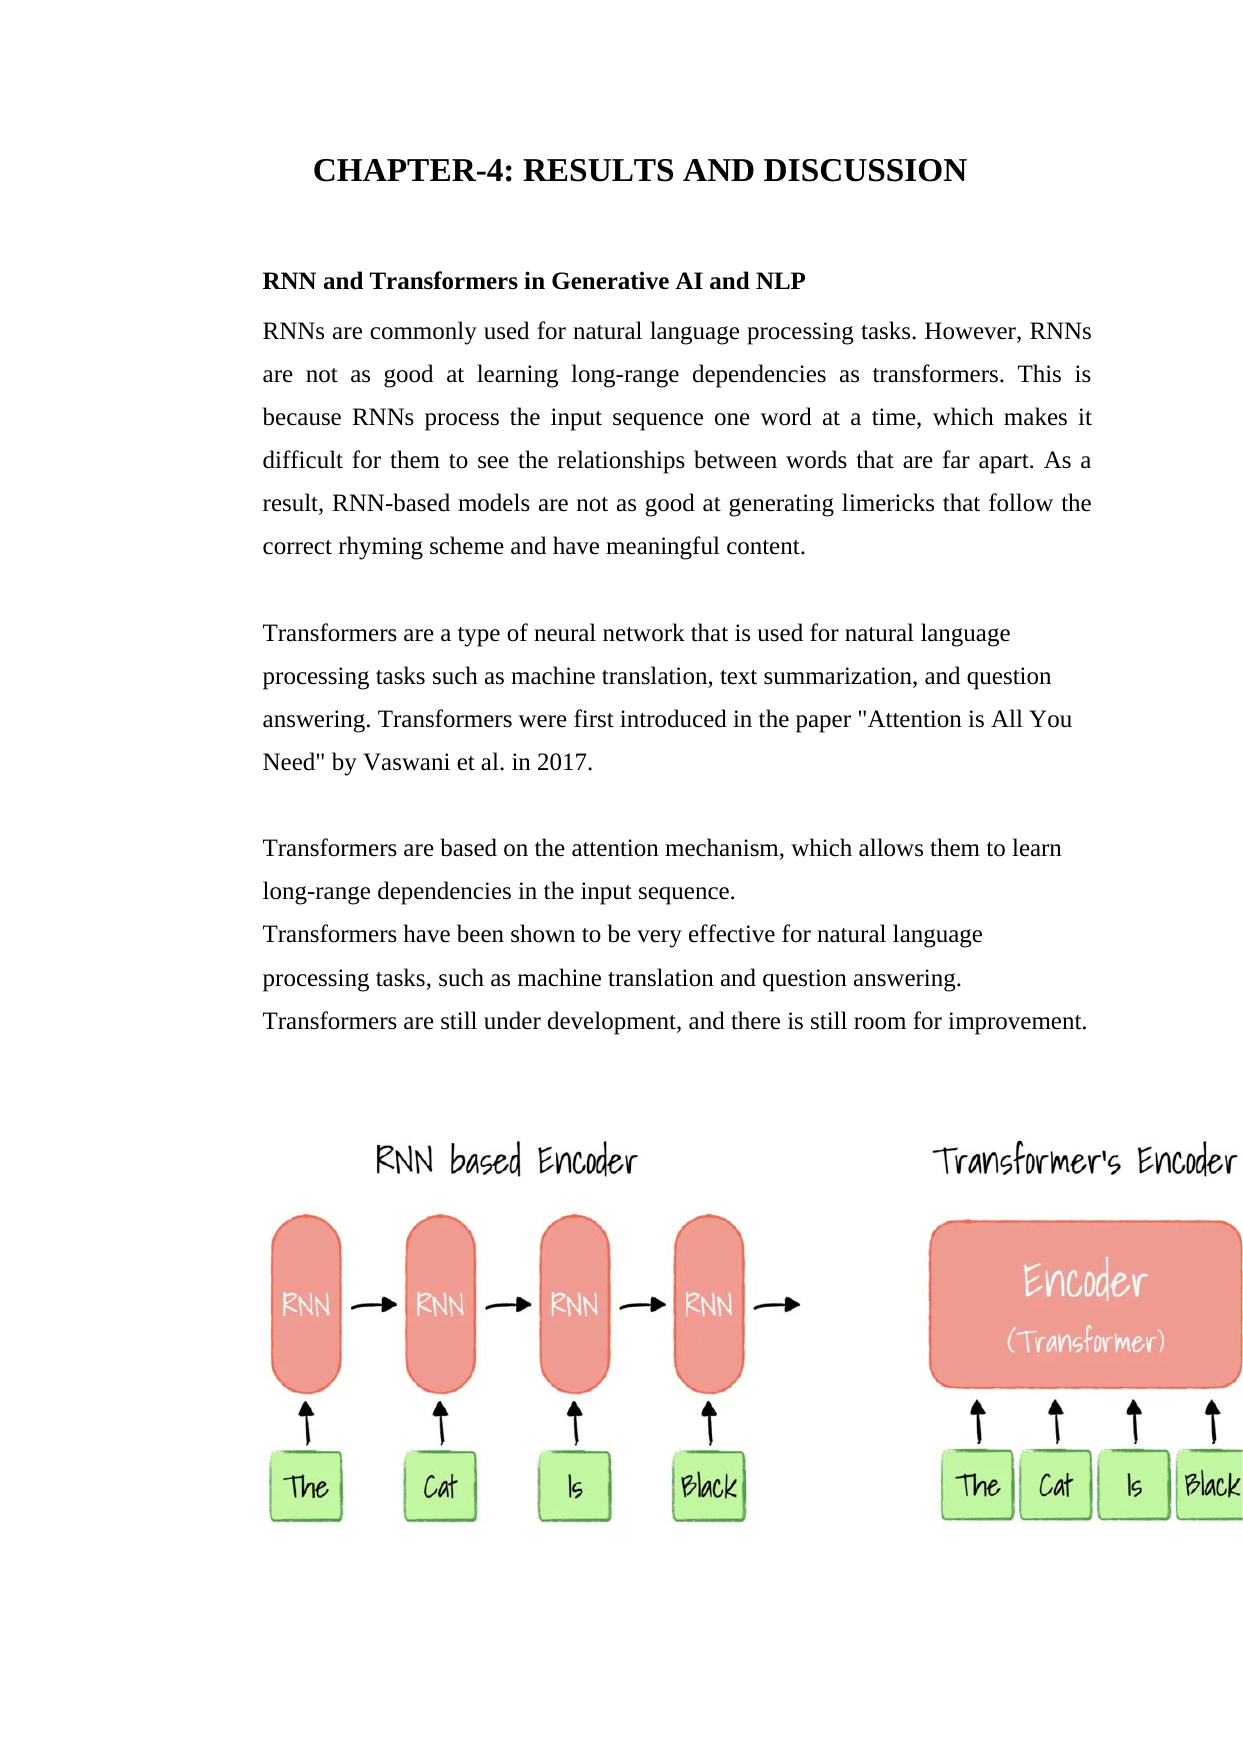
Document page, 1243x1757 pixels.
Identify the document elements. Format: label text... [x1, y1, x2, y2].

text Transformers have been shown to be very effective for natural language processing tasks, such as machine translation and question answering. [262, 919, 1093, 991]
text Transformers are based on the attention mechanism, which allows them to learn long-range dependencies in the input sequence. [262, 833, 1093, 905]
text Transformers are still under development, and there is still room for improvement. [262, 1006, 1093, 1034]
text RNNs are commonly used for natural language processing tasks. However, RNNs are not as good at learning long-range dependencies as transformers. This is because RNNs process the input sequence one word at a time, which makes it difficult for them to see the relationships between words that are far apart. As a result, RNN-based models are not as good at generating limericks that follow the correct rhyming scheme and have meaningful content. [262, 316, 1093, 560]
picture [262, 1135, 1243, 1529]
text Transformers are a type of neural network that is used for natural language processing tasks such as machine translation, text summarization, and question answering. Transformers were first introduced in the paper "Attention is All You Need" by Vaswani et al. in 2017. [262, 618, 1093, 776]
text CHAPTER-4: RESULTS AND DISCUSSION [187, 150, 1093, 188]
text RNN and Transformers in Generative AI and NLP [187, 266, 1093, 295]
